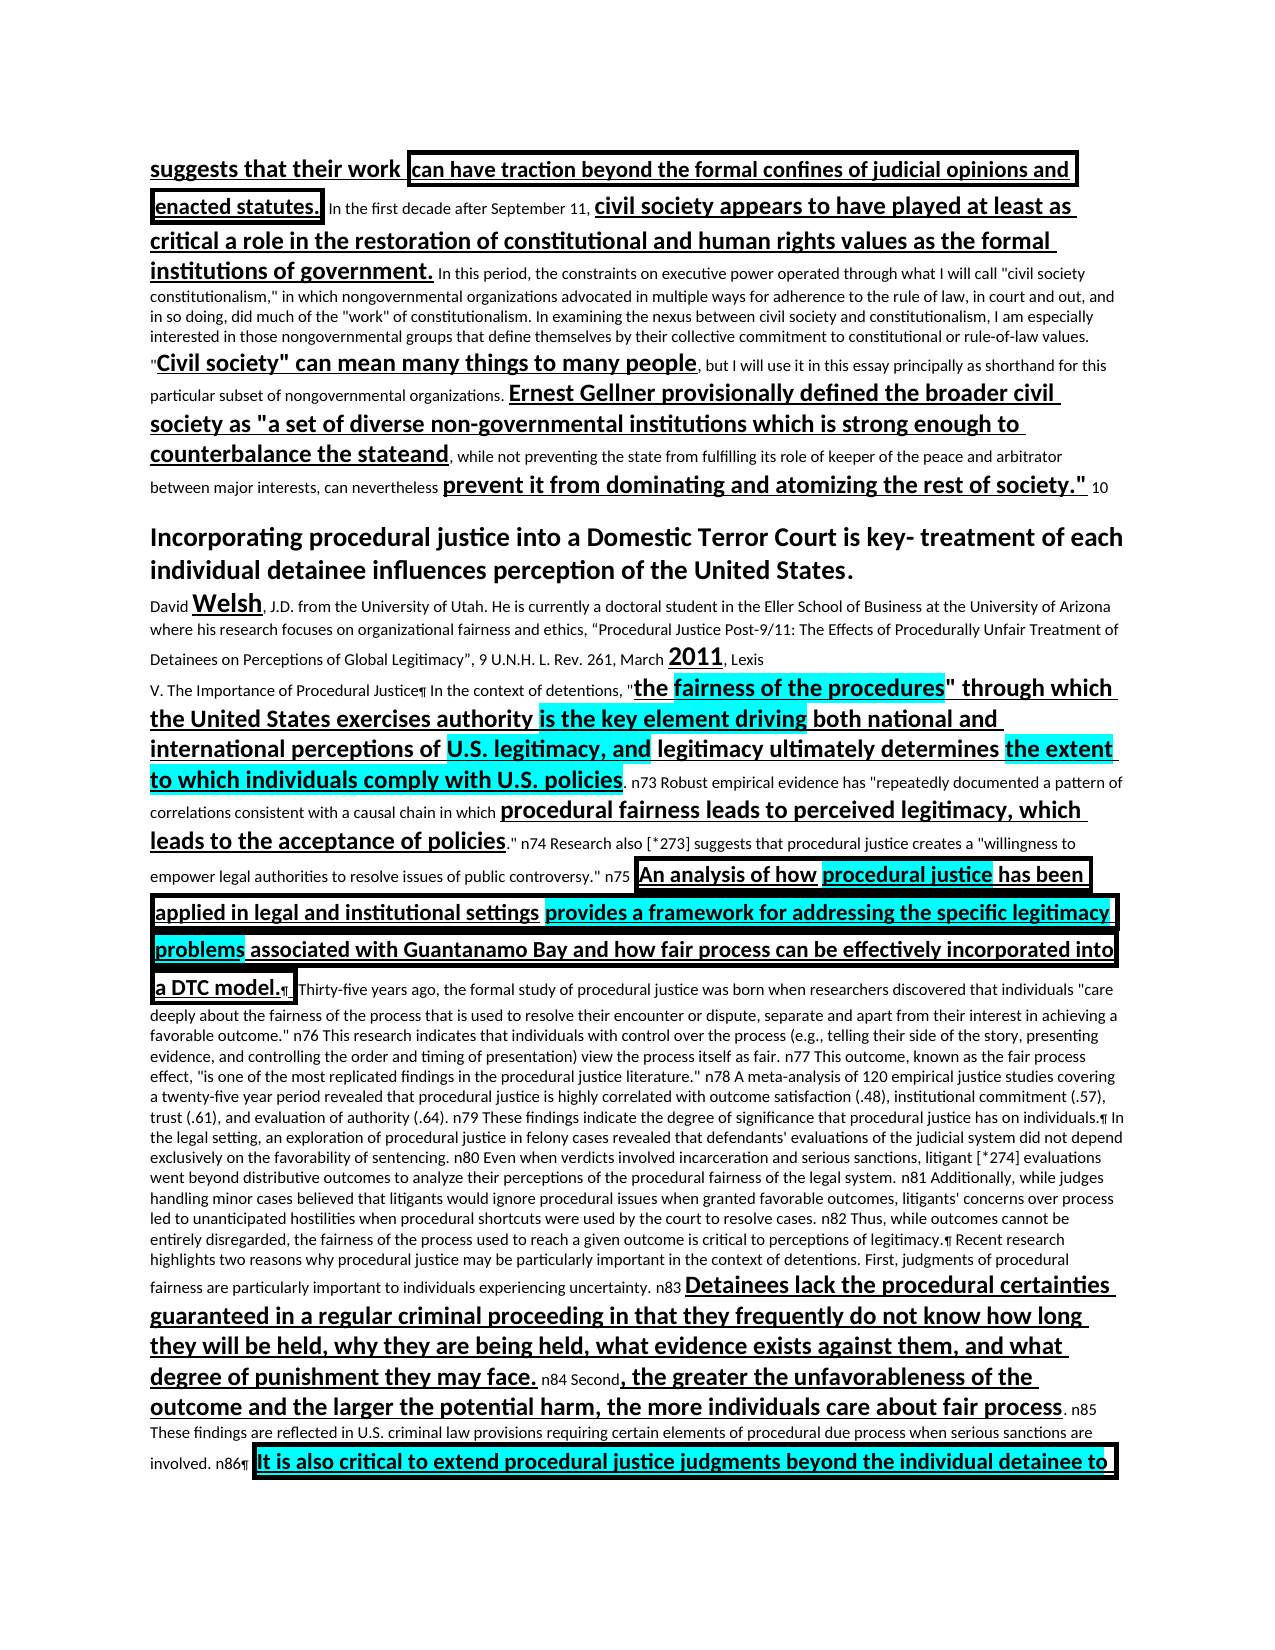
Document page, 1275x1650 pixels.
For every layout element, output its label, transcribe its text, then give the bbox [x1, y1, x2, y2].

subtitle Incorporating procedural justice into a Domestic Terror Court is key- treatment of each individual detainee influences perception of the United States. [150, 520, 1125, 586]
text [150, 673, 1125, 1480]
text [150, 150, 1125, 499]
text David Welsh, J.D. from the University of Utah. He is currently a doctoral student in the Eller School of Business at the University of Arizona where his research focuses on organizational fairness and ethics, “Procedural Justice Post-9/11: The Effects of Procedurally Unfair Treatment of Detainees on Perceptions of Global Legitimacy”, 9 U.N.H. L. Rev. 261, March 2011, Lexis [150, 586, 1125, 673]
